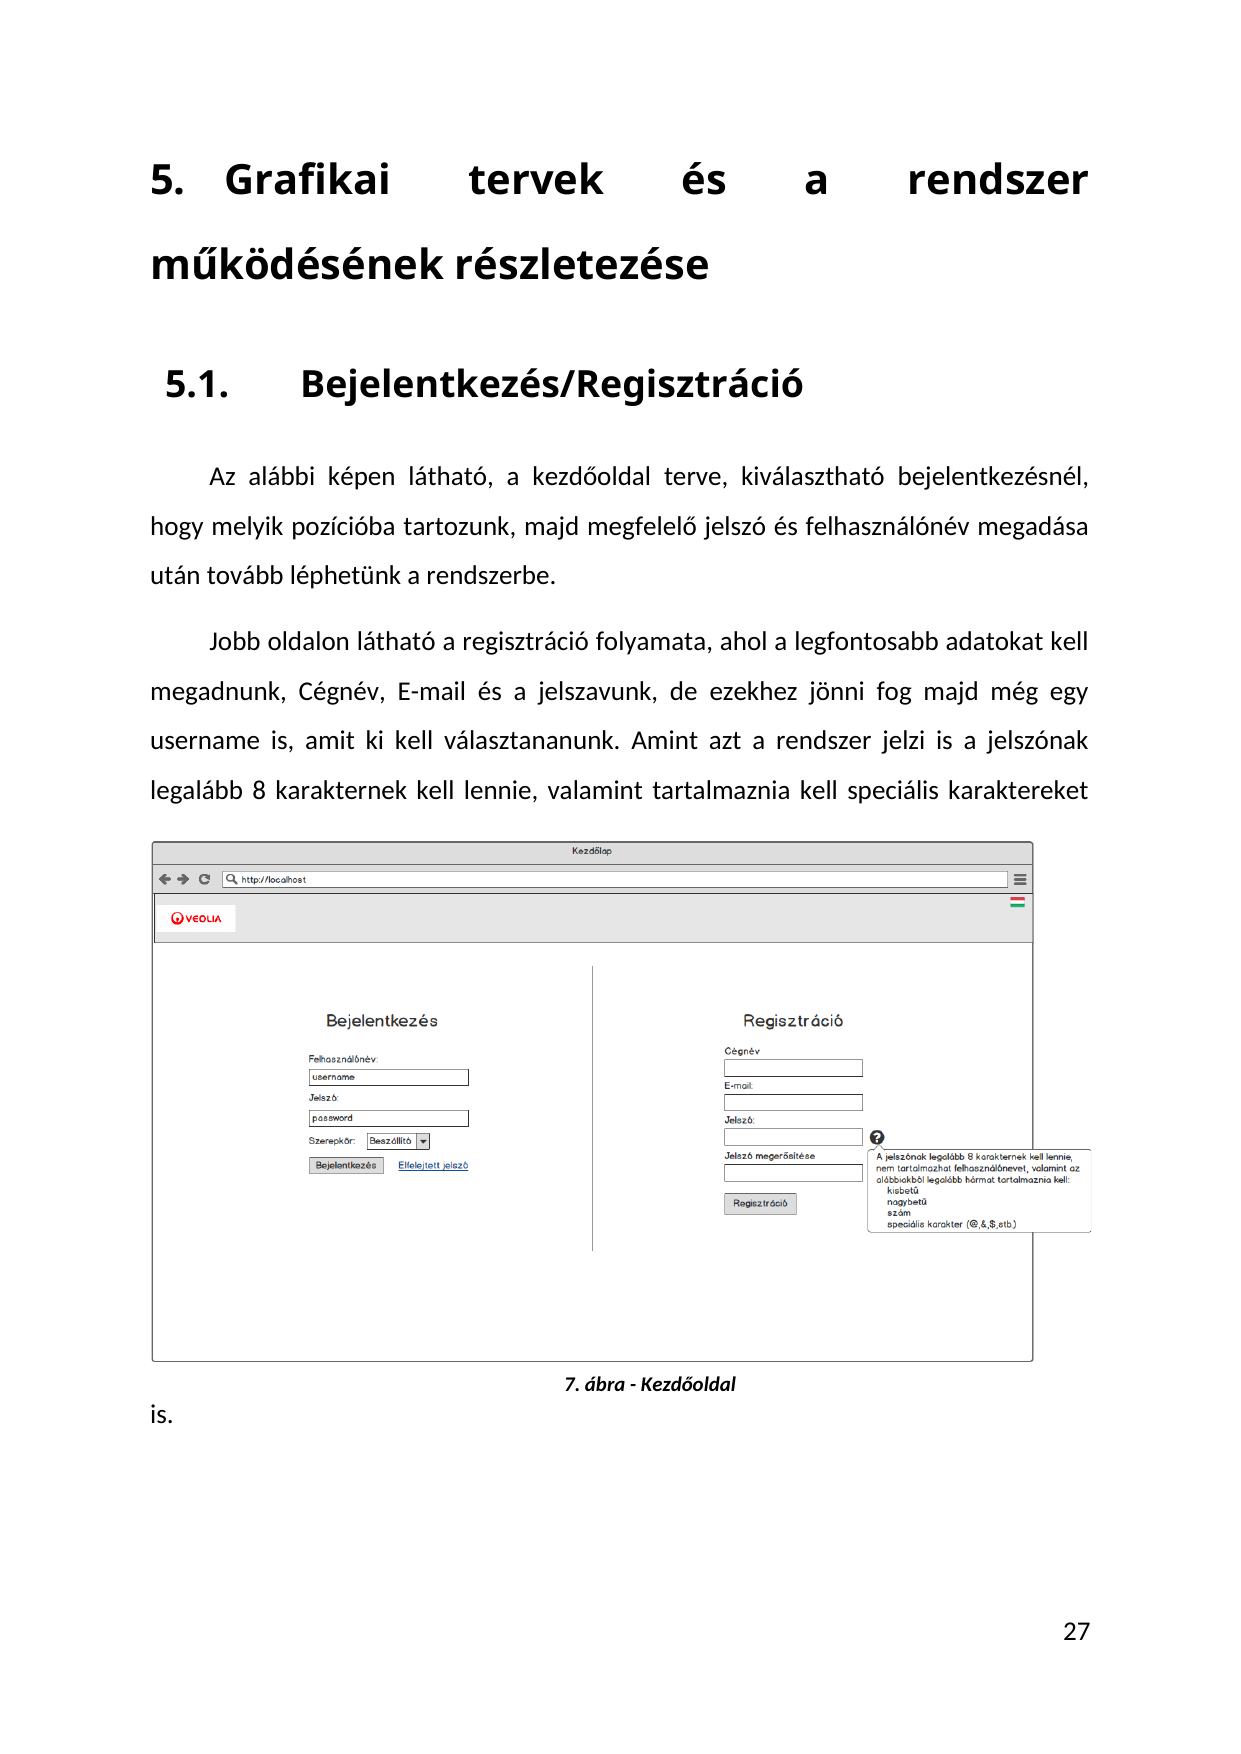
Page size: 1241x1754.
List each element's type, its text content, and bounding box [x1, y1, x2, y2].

subtitle 5. Grafikai tervek és a rendszer működésének részletezése [150, 150, 1090, 292]
text Az alábbi képen látható, a kezdőoldal terve, kiválasztható bejelentkezésnél, hogy melyik pozícióba tartozunk, majd megfelelő jelszó és felhasználónév megadása után tovább léphetünk a rendszerbe. [150, 459, 1090, 591]
subtitle 5.1. Bejelentkezés/Regisztráció [150, 358, 1090, 409]
picture [151, 841, 1092, 1362]
